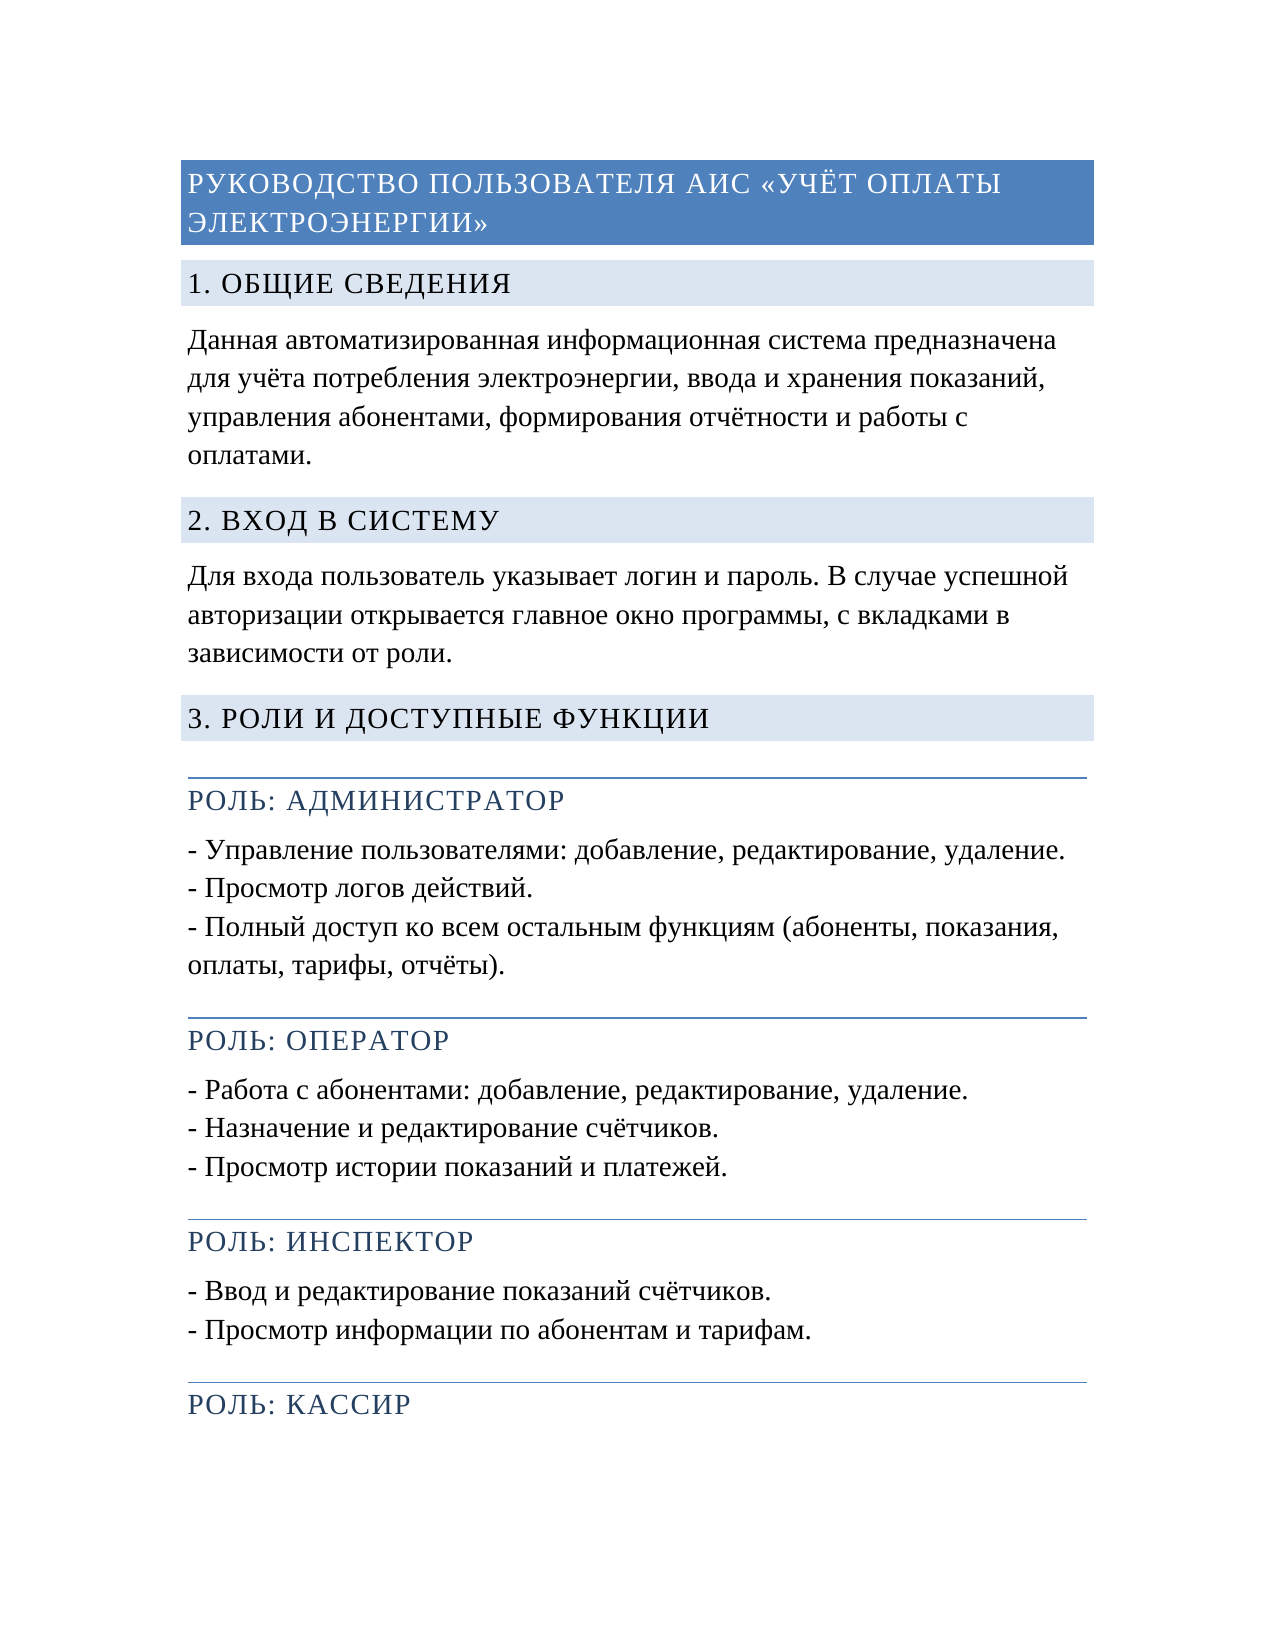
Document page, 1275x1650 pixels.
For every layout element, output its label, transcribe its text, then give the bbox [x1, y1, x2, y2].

text - Ввод и редактирование показаний счётчиков. - Просмотр информации по абонентам и тарифам. [187, 1273, 1087, 1346]
text Данная автоматизированная информационная система предназначена для учёта потребления электроэнергии, ввода и хранения показаний, управления абонентами, формирования отчётности и работы с оплатами. [187, 322, 1087, 471]
text Для входа пользователь указывает логин и пароль. В случае успешной авторизации открывается главное окно программы, с вкладками в зависимости от роли. [187, 558, 1087, 669]
subtitle Роль: Оператор [187, 1018, 1087, 1056]
subtitle Роль: Администратор [187, 778, 1087, 816]
subtitle Руководство пользователя АИС «Учёт оплаты электроэнергии» [188, 167, 1087, 239]
text - Управление пользователями: добавление, редактирование, удаление. - Просмотр логов действий. - Полный доступ ко всем остальным функциям (абоненты, показания, оплаты, тарифы, отчёты). [187, 832, 1087, 981]
subtitle 1. Общие сведения [188, 267, 1087, 300]
subtitle Роль: Кассир [187, 1383, 1087, 1421]
subtitle Роль: Инспектор [187, 1220, 1087, 1258]
text - Работа с абонентами: добавление, редактирование, удаление. - Назначение и редактирование счётчиков. - Просмотр истории показаний и платежей. [187, 1072, 1087, 1182]
subtitle 3. Роли и доступные функции [188, 701, 1087, 734]
subtitle 2. Вход в систему [188, 503, 1087, 537]
